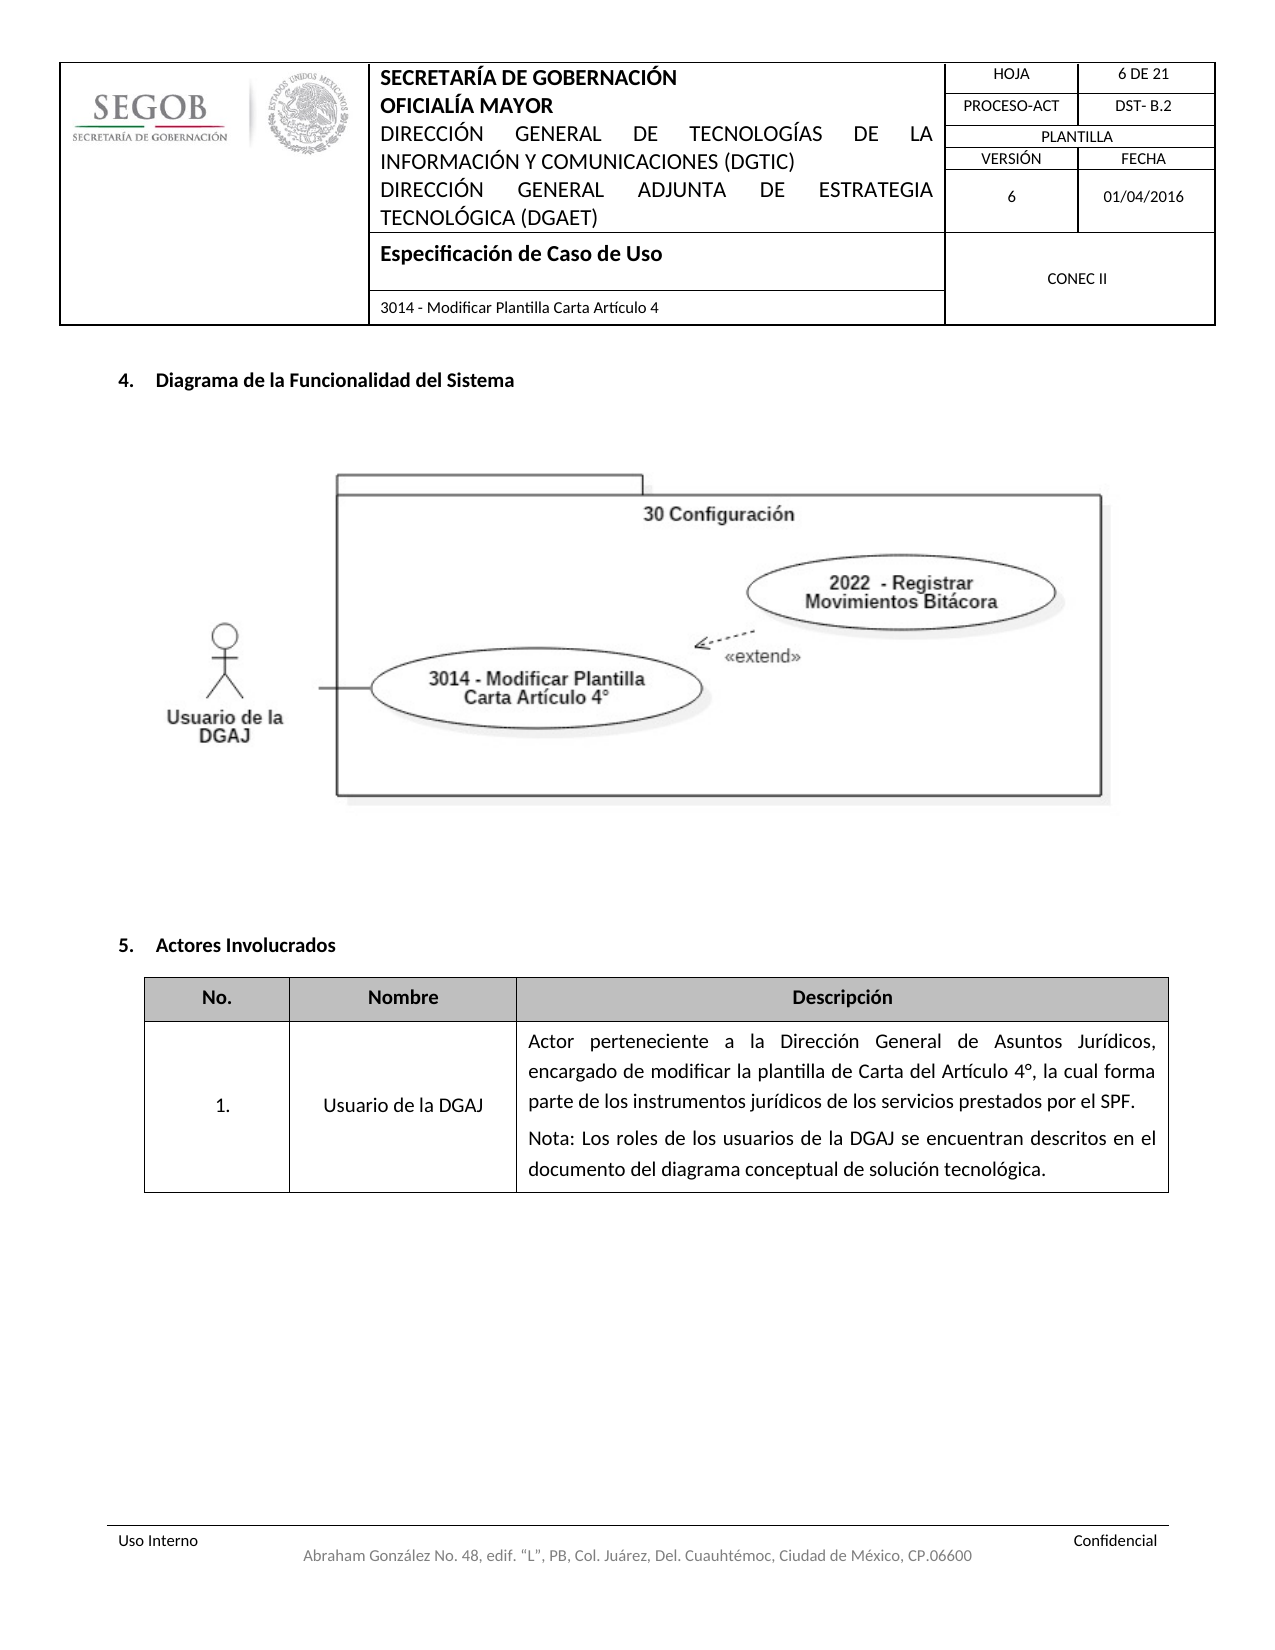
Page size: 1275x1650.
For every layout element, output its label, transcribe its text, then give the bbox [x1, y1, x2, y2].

list Actores Involucrados [118, 933, 1157, 958]
table_cell [145, 1022, 289, 1192]
table_header Nombre [290, 978, 516, 1021]
table_cell Usuario de la DGAJ [290, 1022, 516, 1192]
table_header Descripción [517, 978, 1168, 1021]
picture [72, 71, 353, 175]
picture [118, 461, 1158, 853]
table_header No. [145, 978, 289, 1021]
table_cell Actor perteneciente a la Dirección General de Asuntos Jurídicos, encargado de modificar la plantilla de Carta del Artículo 4°, la cual forma parte de los instrumentos jurídicos de los servicios prestados por el SPF. Nota: Los roles de los usuarios de la DGAJ se encuentran descritos en el documento del diagrama conceptual de solución tecnológica. [517, 1022, 1168, 1192]
list Diagrama de la Funcionalidad del Sistema [118, 367, 1157, 393]
